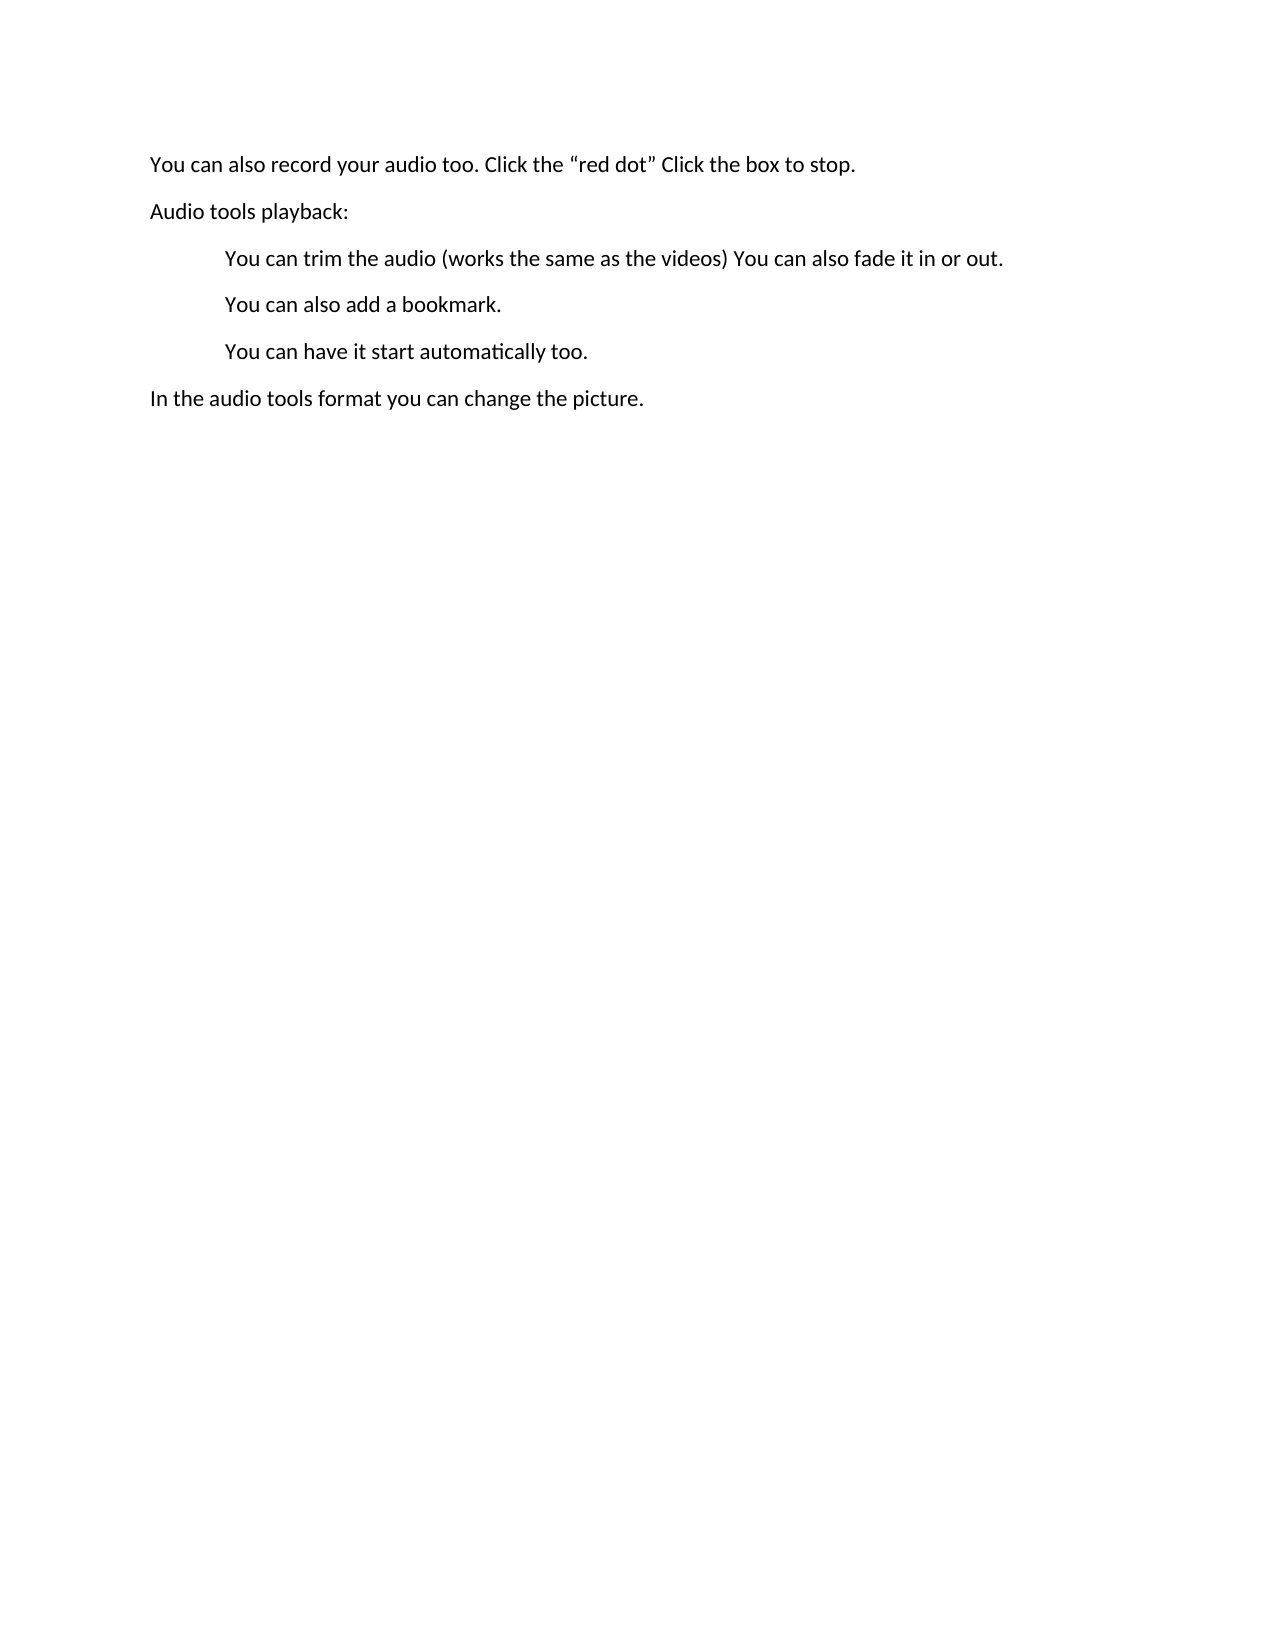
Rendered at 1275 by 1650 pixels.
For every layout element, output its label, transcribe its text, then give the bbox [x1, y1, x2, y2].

text In the audio tools format you can change the picture. [150, 384, 1125, 412]
text You can trim the audio (works the same as the videos) You can also fade it in or out. [150, 244, 1125, 272]
text You can also add a bookmark. [150, 291, 1125, 319]
text You can also record your audio too. Click the “red dot” Click the box to stop. [150, 150, 1125, 178]
text Audio tools playback: [150, 197, 1125, 225]
text You can have it start automatically too. [150, 337, 1125, 366]
